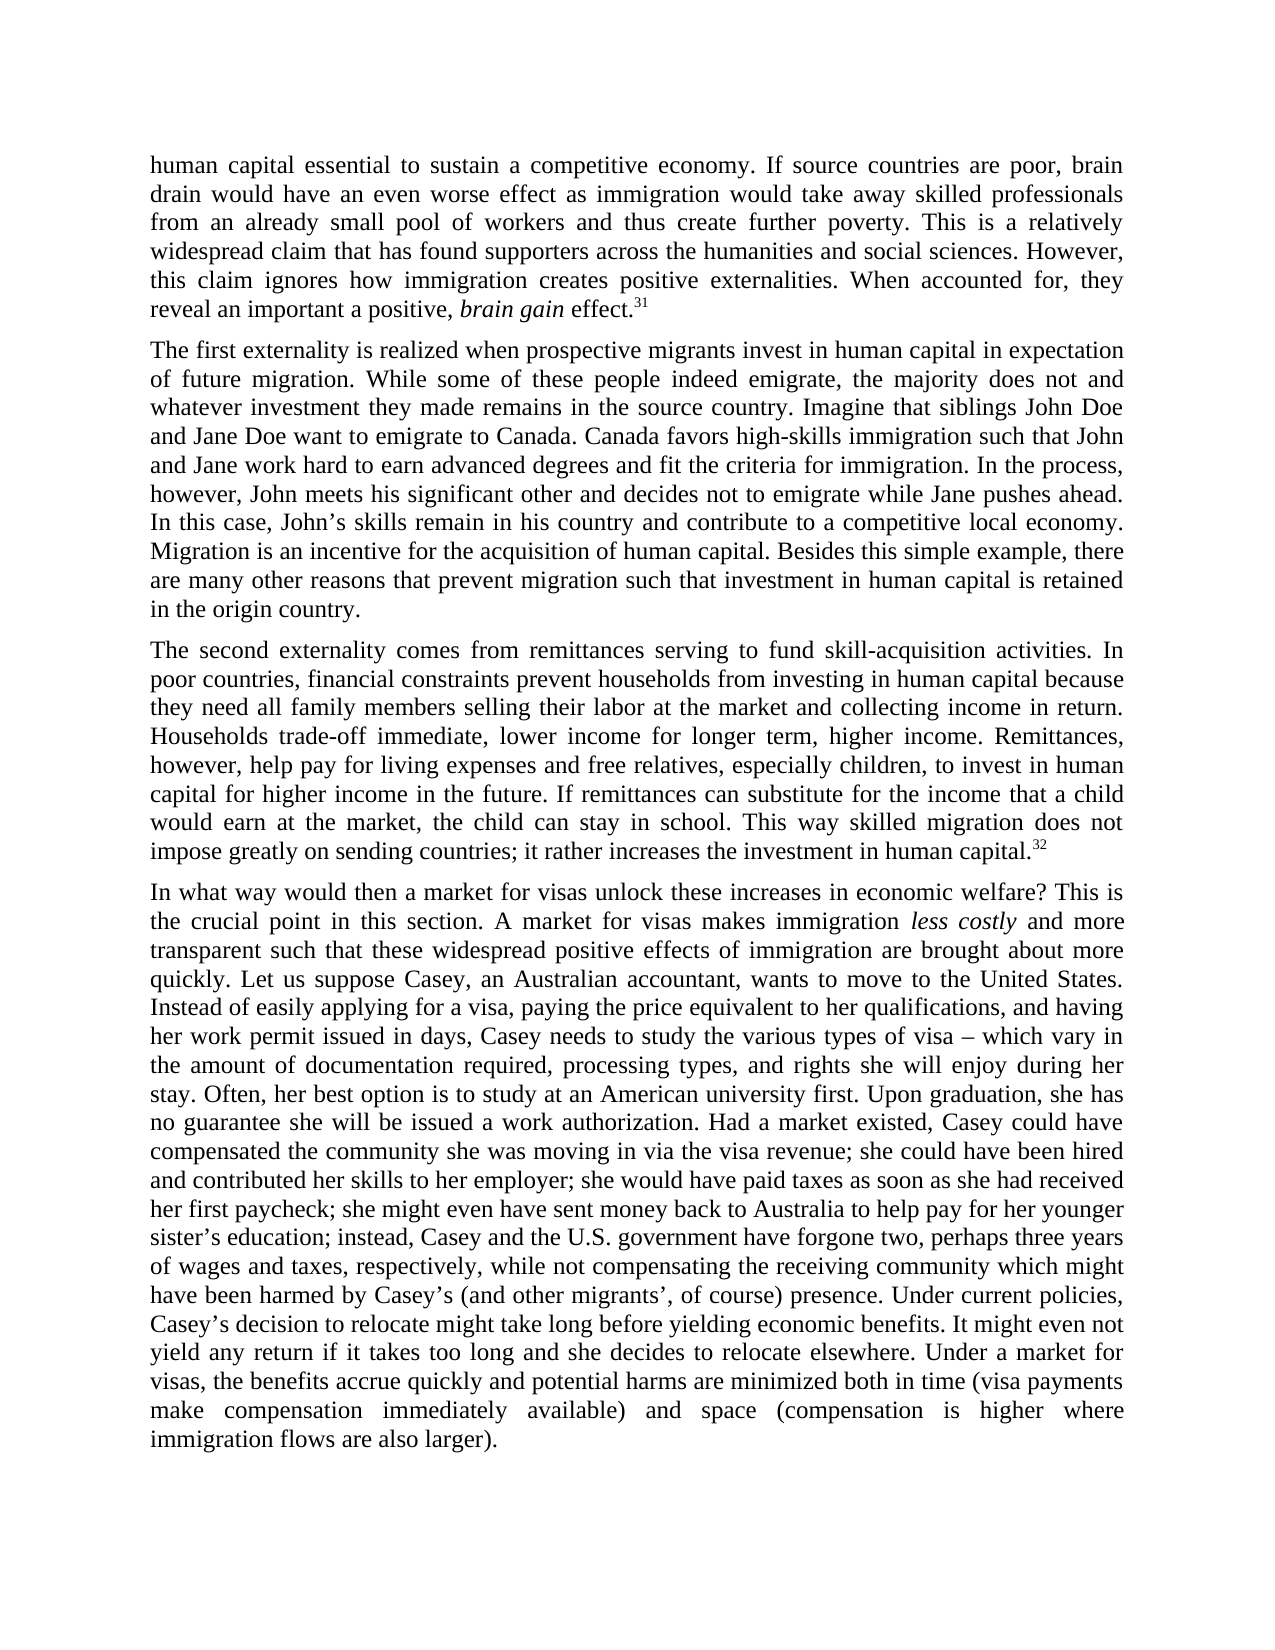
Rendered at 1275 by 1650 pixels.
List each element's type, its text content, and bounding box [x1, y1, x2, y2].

text The second externality comes from remittances serving to fund skill-acquisition activities. In poor countries, financial constraints prevent households from investing in human capital because they need all family members selling their labor at the market and collecting income in return. Households trade-off immediate, lower income for longer term, higher income. Remittances, however, help pay for living expenses and free relatives, especially children, to invest in human capital for higher income in the future. If remittances can substitute for the income that a child would earn at the market, the child can stay in school. This way skilled migration does not impose greatly on sending countries; it rather increases the investment in human capital. [150, 635, 1125, 865]
text In what way would then a market for visas unlock these increases in economic welfare? This is the crucial point in this section. A market for visas makes immigration less costly and more transparent such that these widespread positive effects of immigration are brought about more quickly. Let us suppose Casey, an Australian accountant, wants to move to the United States. Instead of easily applying for a visa, paying the price equivalent to her qualifications, and having her work permit issued in days, Casey needs to study the various types of visa – which vary in the amount of documentation required, processing types, and rights she will enjoy during her stay. Often, her best option is to study at an American university first. Upon graduation, she has no guarantee she will be issued a work authorization. Had a market existed, Casey could have compensated the community she was moving in via the visa revenue; she could have been hired and contributed her skills to her employer; she would have paid taxes as soon as she had received her first paycheck; she might even have sent money back to Australia to help pay for her younger sister’s education; instead, Casey and the U.S. government have forgone two, perhaps three years of wages and taxes, respectively, while not compensating the receiving community which might have been harmed by Casey’s (and other migrants’, of course) presence. Under current policies, Casey’s decision to relocate might take long before yielding economic benefits. It might even not yield any return if it takes too long and she decides to relocate elsewhere. Under a market for visas, the benefits accrue quickly and potential harms are minimized both in time (visa payments make compensation immediately available) and space (compensation is higher where immigration flows are also larger). [150, 877, 1125, 1452]
text The first externality is realized when prospective migrants invest in human capital in expectation of future migration. While some of these people indeed emigrate, the majority does not and whatever investment they made remains in the source country. Imagine that siblings John Doe and Jane Doe want to emigrate to Canada. Canada favors high-skills immigration such that John and Jane work hard to earn advanced degrees and fit the criteria for immigration. In the process, however, John meets his significant other and decides not to emigrate while Jane pushes ahead. In this case, John’s skills remain in his country and contribute to a competitive local economy. Migration is an incentive for the acquisition of human capital. Besides this simple example, there are many other reasons that prevent migration such that investment in human capital is retained in the origin country. [150, 335, 1125, 622]
